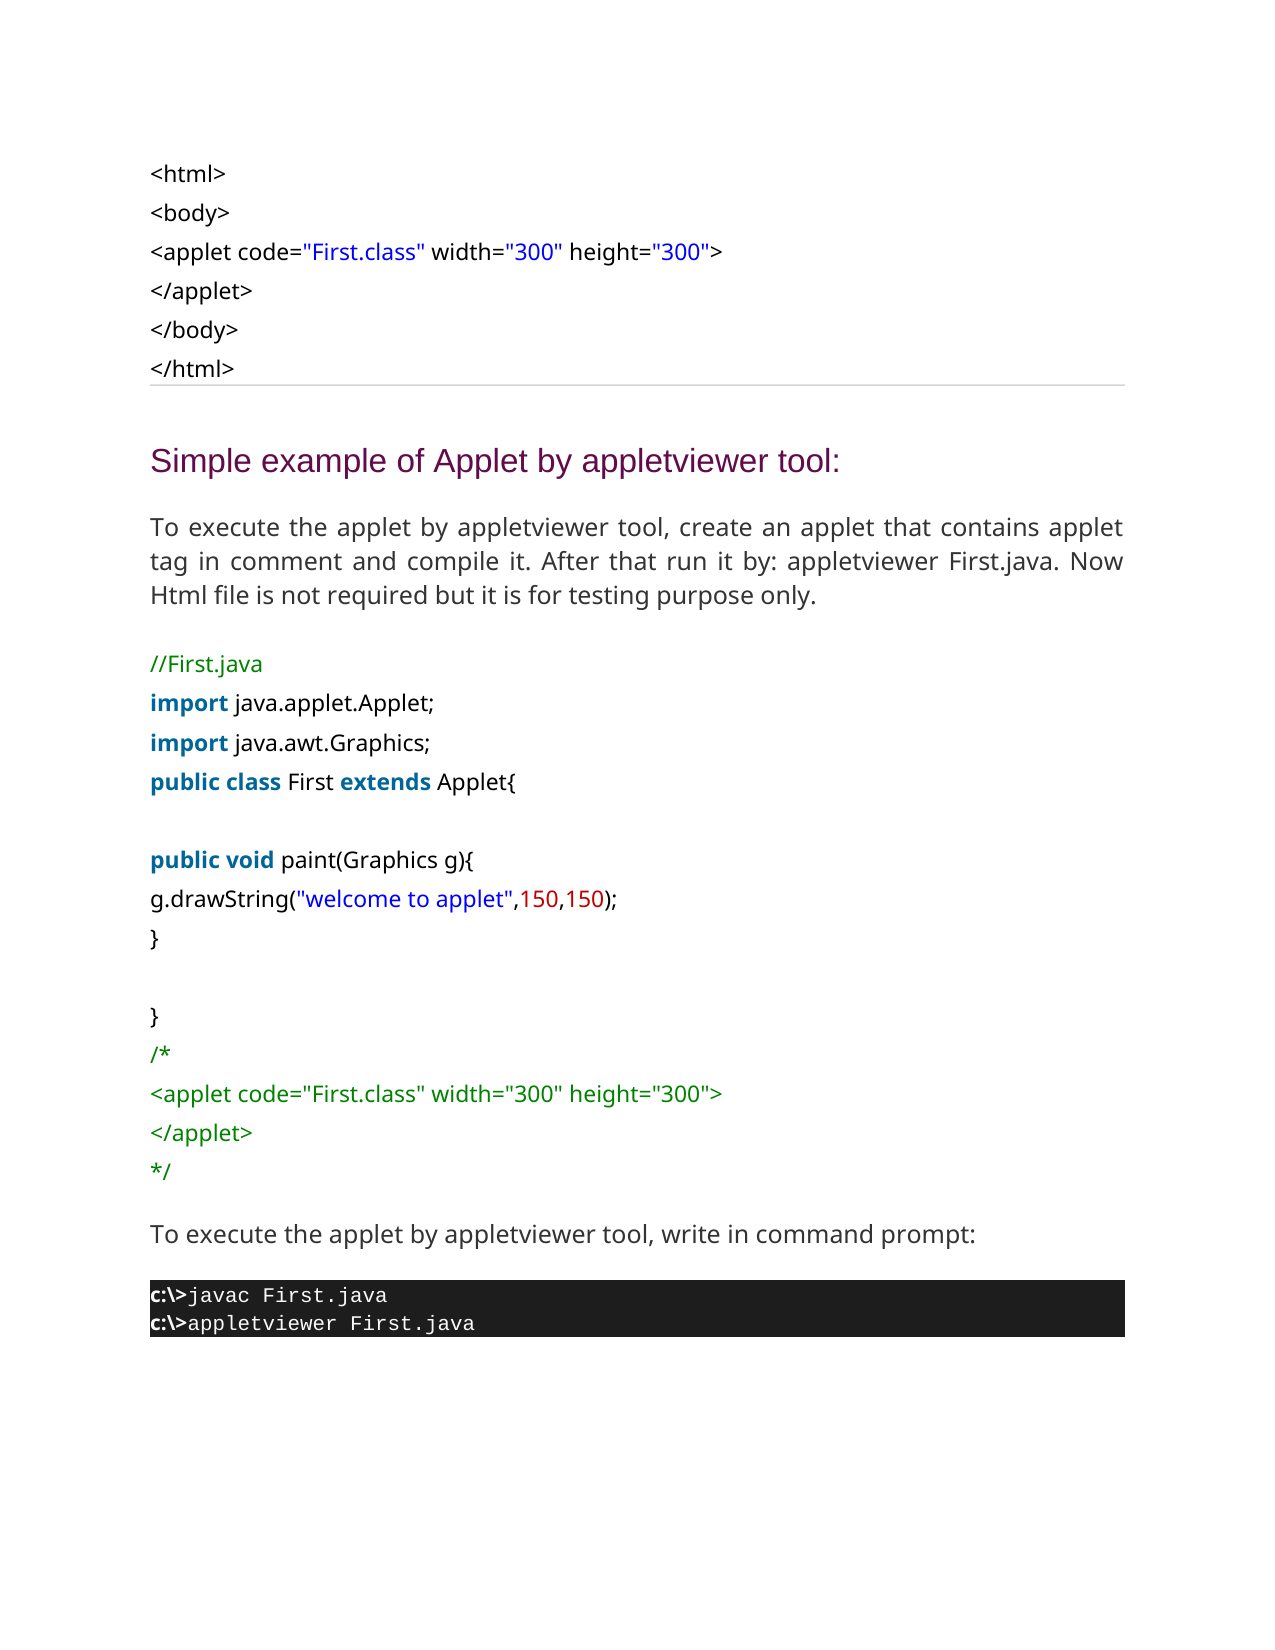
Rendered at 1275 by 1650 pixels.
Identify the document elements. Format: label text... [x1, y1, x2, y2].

text <body> [150, 189, 1125, 228]
text } [150, 914, 1125, 953]
subtitle Simple example of Applet by appletviewer tool: [150, 442, 1125, 480]
text /* [150, 1031, 1125, 1070]
text </applet> [150, 267, 1125, 306]
text */ [150, 1148, 1125, 1187]
text To execute the applet by appletviewer tool, create an applet that contains applet tag in comment and compile it. After that run it by: appletviewer First.java. Now Html file is not required but it is for testing purpose only. [150, 509, 1125, 611]
text </applet> [150, 1109, 1125, 1148]
text To execute the applet by appletviewer tool, write in command prompt: [150, 1217, 1125, 1251]
text </body> [150, 306, 1125, 345]
text <applet code="First.class" width="300" height="300"> [150, 1070, 1125, 1109]
text </html> [150, 345, 1125, 384]
text import java.applet.Applet; [150, 679, 1125, 719]
text c:\>javac First.java [150, 1280, 1125, 1308]
text public class First extends Applet{ [150, 758, 1125, 797]
text } [150, 992, 1125, 1031]
text g.drawString("welcome to applet",150,150); [150, 875, 1125, 914]
text c:\>appletviewer First.java [150, 1308, 1125, 1337]
text import java.awt.Graphics; [150, 719, 1125, 758]
text //First.java [150, 641, 1125, 679]
text public void paint(Graphics g){ [150, 836, 1125, 875]
text <applet code="First.class" width="300" height="300"> [150, 228, 1125, 267]
text <html> [150, 150, 1125, 189]
